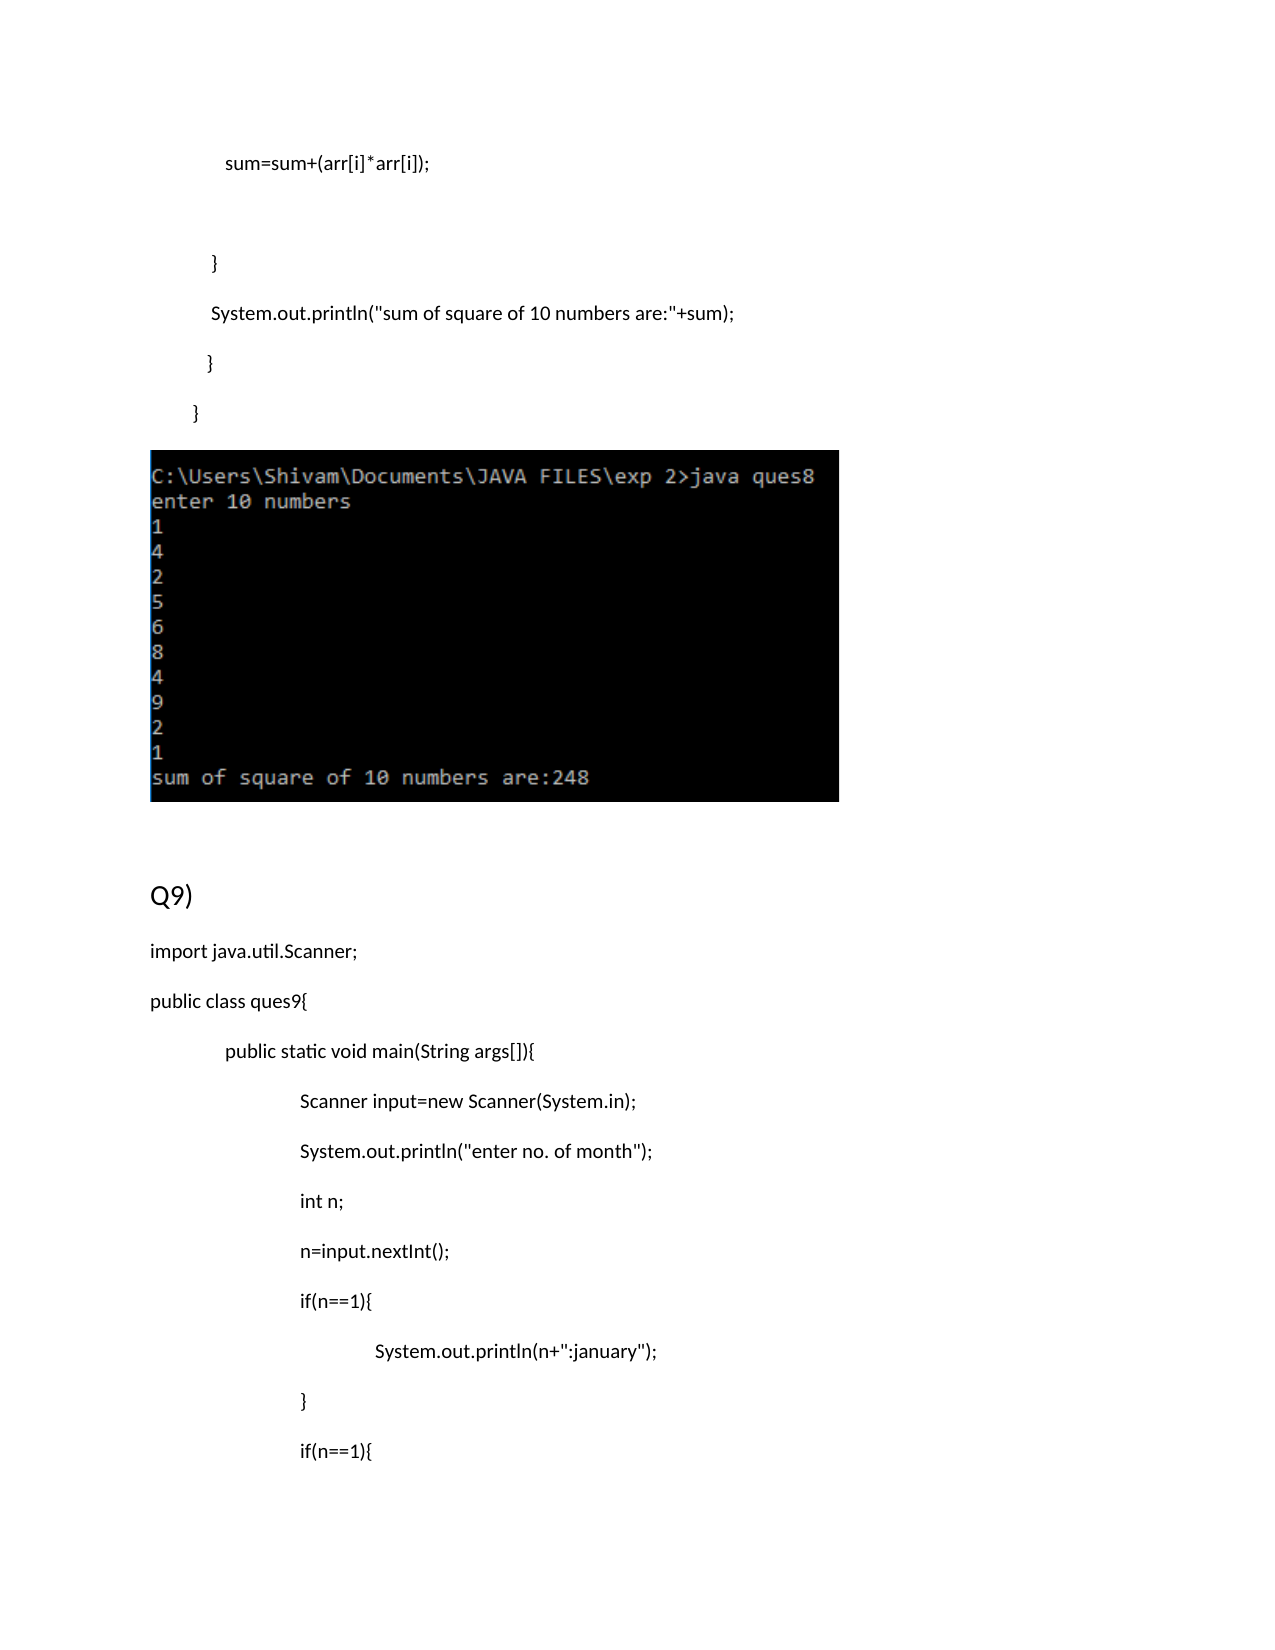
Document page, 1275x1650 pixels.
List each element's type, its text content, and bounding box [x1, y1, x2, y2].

text } [150, 250, 1125, 275]
text } [150, 1388, 1125, 1414]
text if(n==1){ [150, 1438, 1125, 1464]
text Q9) [150, 877, 1125, 912]
text } [150, 350, 1125, 375]
text System.out.println(n+":january"); [150, 1338, 1125, 1364]
text int n; [150, 1188, 1125, 1214]
text } [150, 400, 1125, 425]
text n=input.nextInt(); [150, 1238, 1125, 1264]
text sum=sum+(arr[i]*arr[i]); [150, 150, 1125, 175]
text if(n==1){ [150, 1288, 1125, 1314]
text Scanner input=new Scanner(System.in); [150, 1088, 1125, 1114]
picture [150, 450, 840, 802]
text System.out.println("enter no. of month"); [150, 1138, 1125, 1164]
text public static void main(String args[]){ [150, 1038, 1125, 1064]
text public class ques9{ [150, 988, 1125, 1014]
text import java.util.Scanner; [150, 938, 1125, 964]
text System.out.println("sum of square of 10 numbers are:"+sum); [150, 300, 1125, 325]
